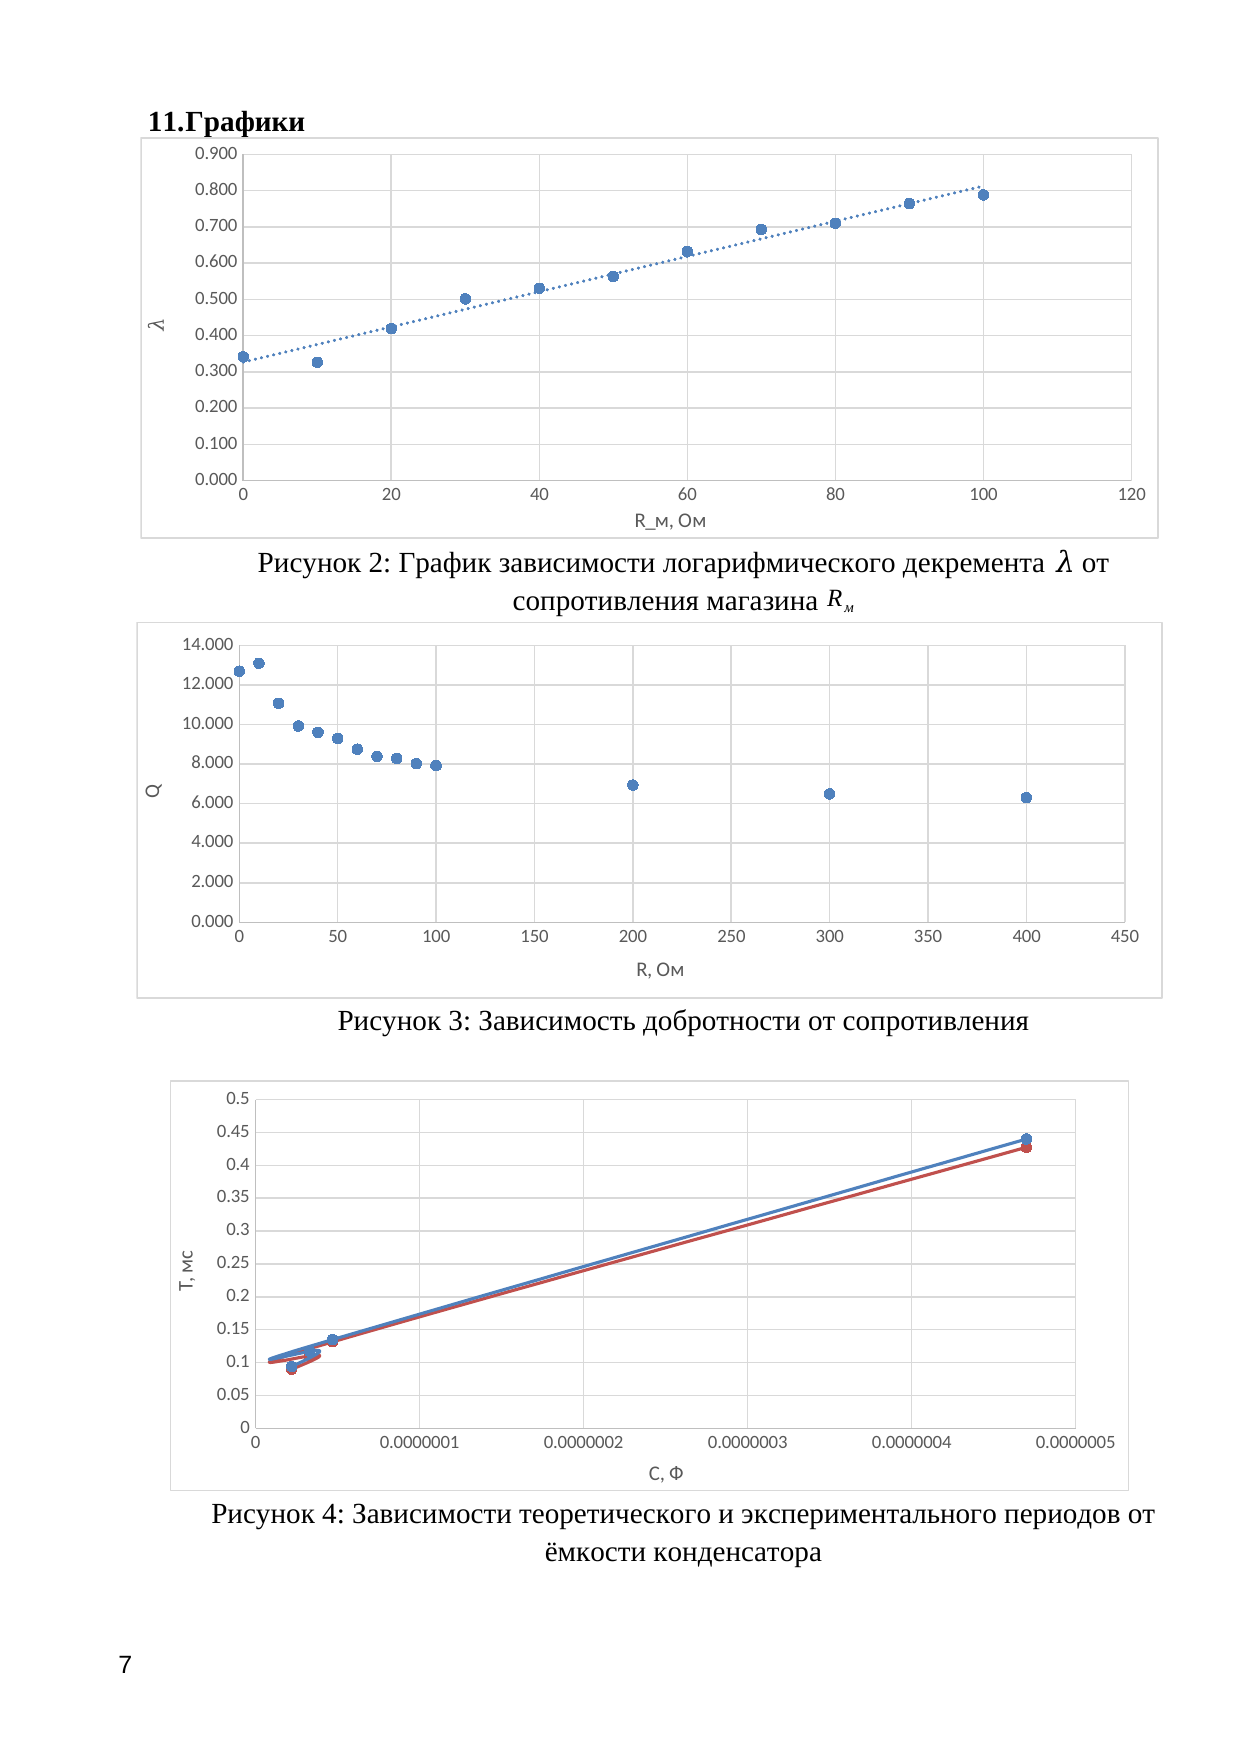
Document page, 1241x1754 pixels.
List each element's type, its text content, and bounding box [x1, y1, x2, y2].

list Рисунок 3: Зависимость добротности от сопротивления [185, 1003, 1181, 1037]
list Графики [148, 104, 1181, 137]
list Рисунок 4: Зависимости теоретического и экспериментального периодов от ёмкости конденсатора [185, 1496, 1181, 1568]
list Рисунок 2: График зависимости логарифмического декремента 𝜆 от сопротивления магазина [185, 543, 1181, 617]
